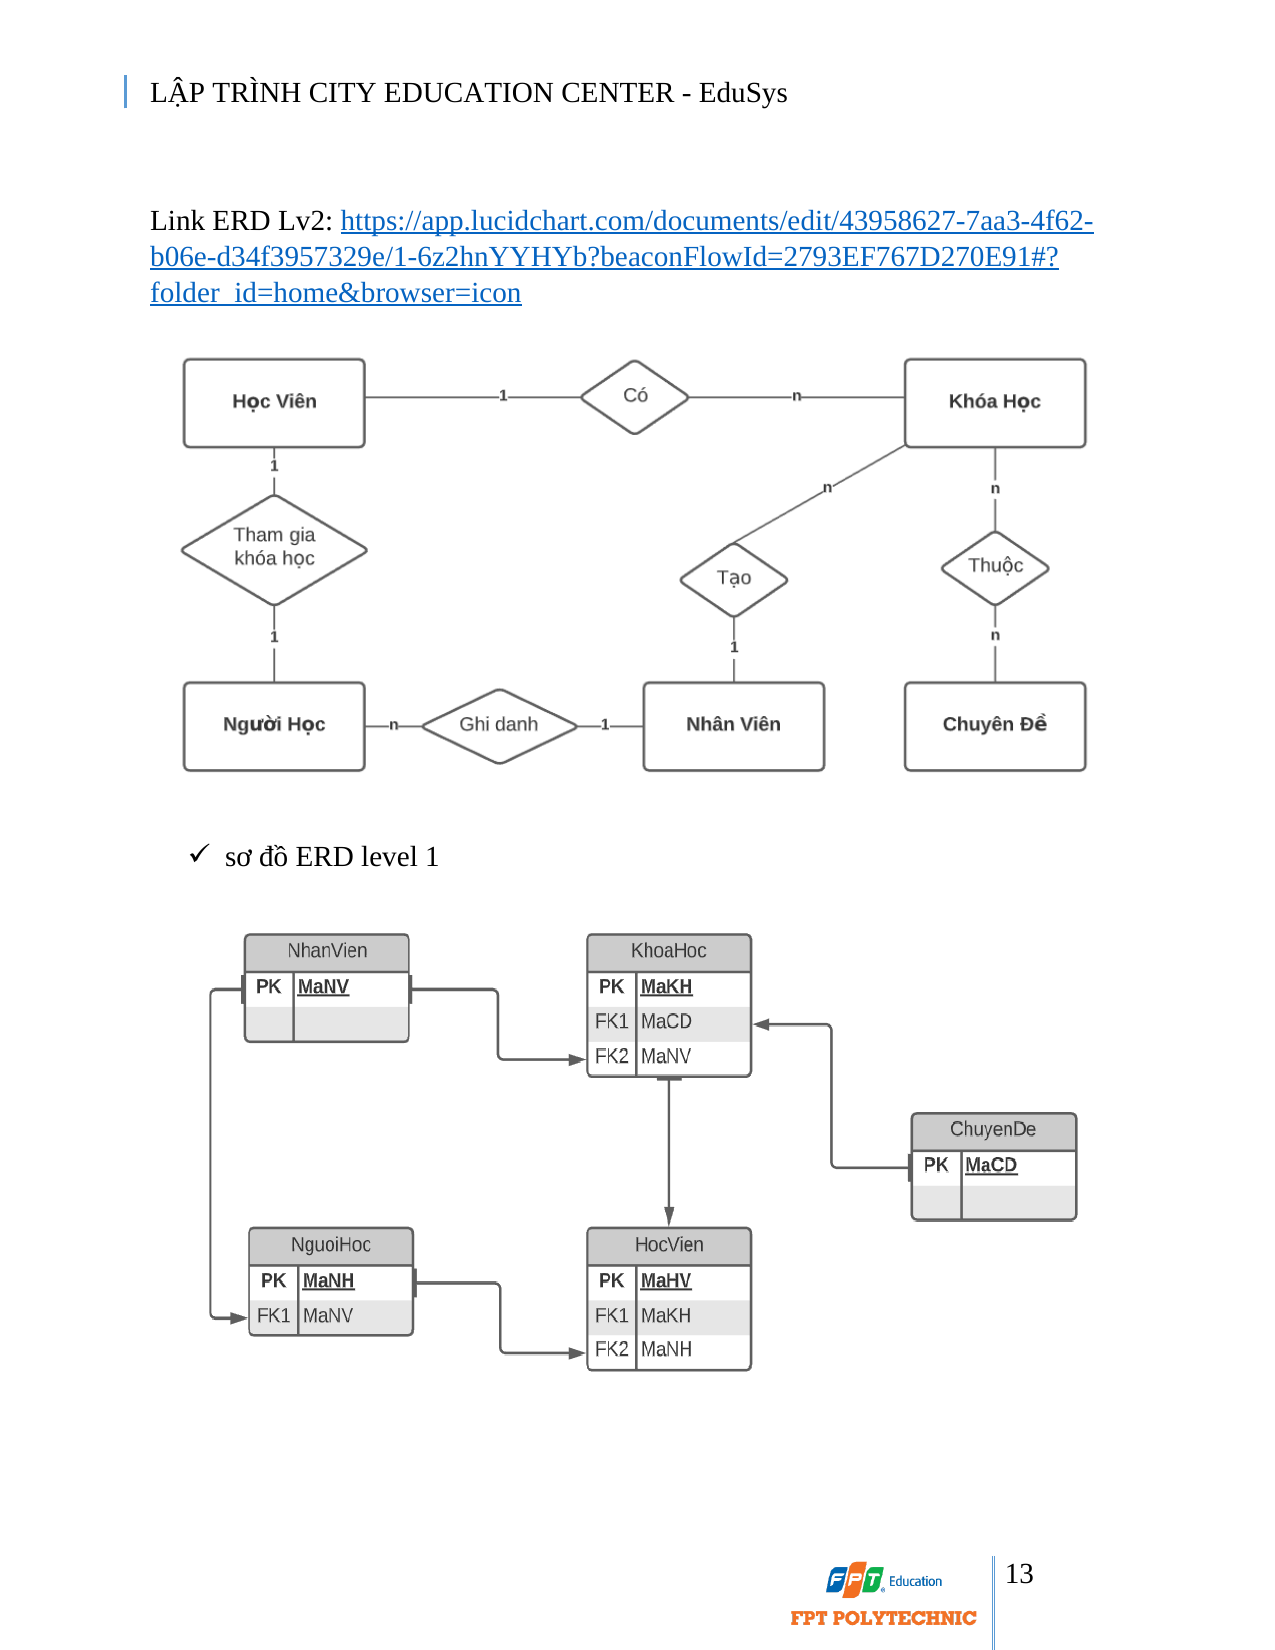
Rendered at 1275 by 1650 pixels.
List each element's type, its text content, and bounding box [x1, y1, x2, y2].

picture [150, 892, 1125, 1429]
picture [784, 1555, 983, 1631]
picture [150, 327, 1125, 820]
list sơ đồ ERD level 1 [187, 839, 1125, 873]
text Link ERD Lv2: https://app.lucidchart.com/documents/edit/43958627-7aa3-4f62-b06e-d34f3957329e/1-6z2hnYYHYb?beaconFlowId=2793EF767D270E91#?folder_id=home&browser=icon [150, 203, 1125, 309]
